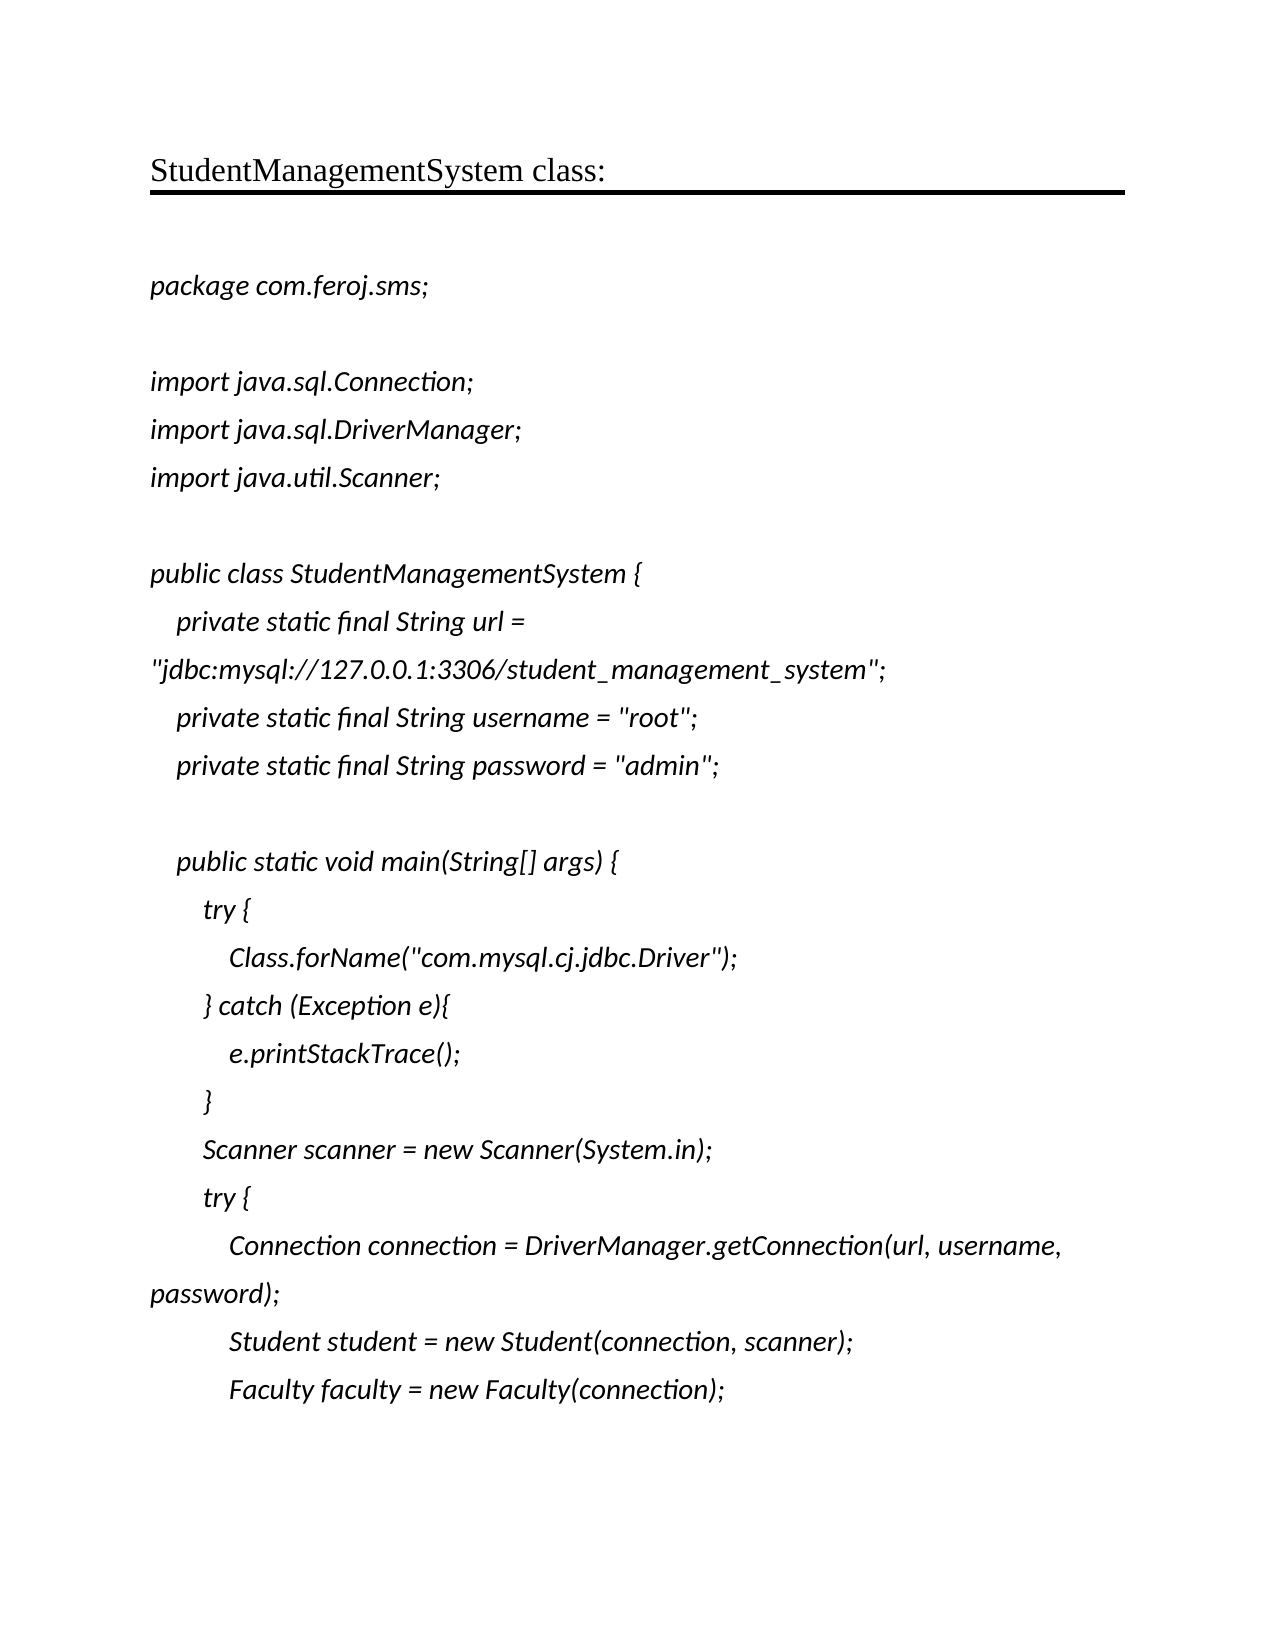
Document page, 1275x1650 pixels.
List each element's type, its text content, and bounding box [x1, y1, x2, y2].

text StudentManagementSystem class: [150, 150, 1125, 190]
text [150, 267, 1125, 1455]
